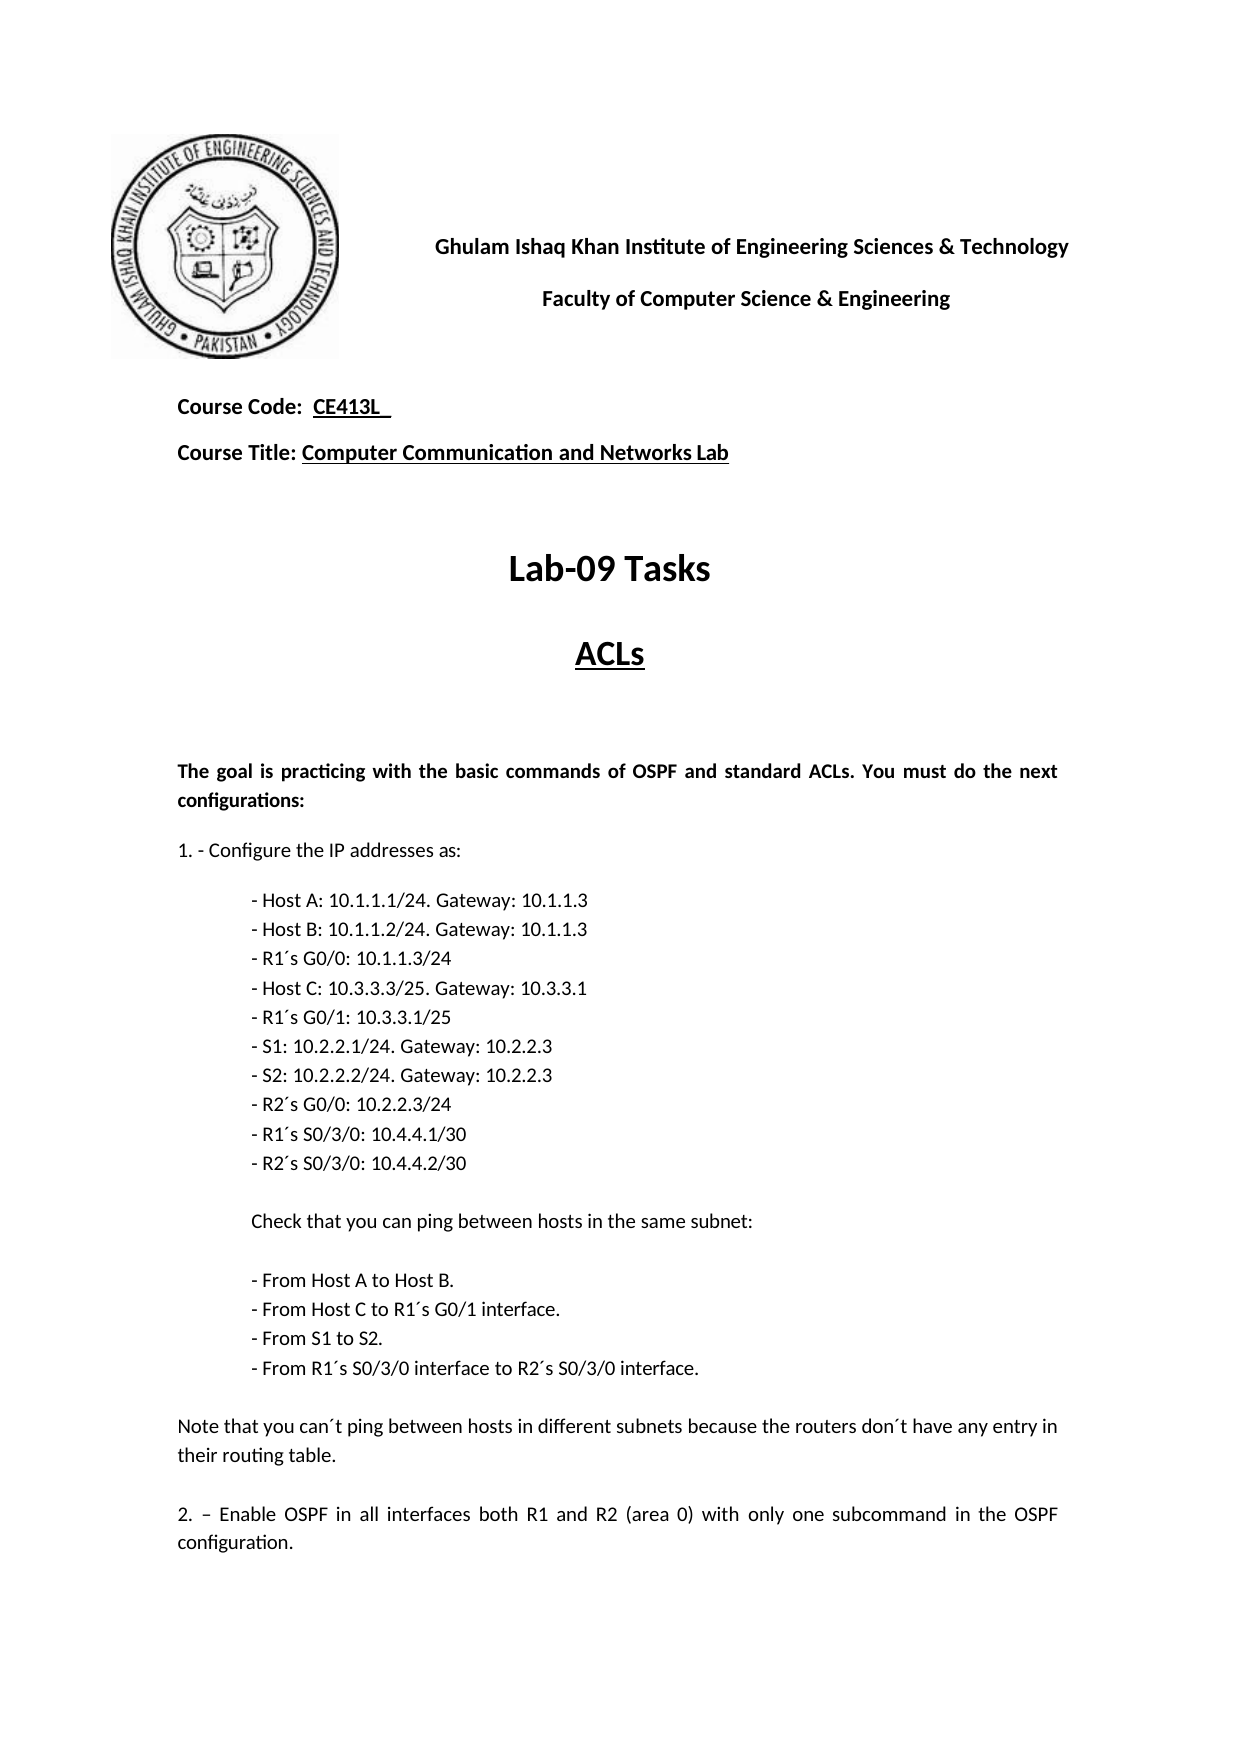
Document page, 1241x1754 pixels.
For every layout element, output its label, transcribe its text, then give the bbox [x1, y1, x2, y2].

text - Host C: 10.3.3.3/25. Gateway: 10.3.3.1 [251, 975, 1073, 1000]
title ACLs [146, 631, 1073, 674]
picture [111, 134, 339, 359]
text Ghulam Ishaq Khan Institute of Engineering Sciences & Technology Faculty of Computer Science & Engineering [435, 232, 1073, 312]
text - Host A: 10.1.1.1/24. Gateway: 10.1.1.3 [251, 887, 1073, 912]
text - R2´s S0/3/0: 10.4.4.2/30 [251, 1150, 1073, 1176]
list From R1´s S0/3/0 interface to R2´s S0/3/0 interface. [251, 1355, 1073, 1380]
list From Host C to R1´s G0/1 interface. [251, 1296, 1073, 1322]
text - R1´s S0/3/0: 10.4.4.1/30 [251, 1121, 1073, 1146]
text - R2´s G0/0: 10.2.2.3/24 [251, 1092, 1073, 1117]
text - Host B: 10.1.1.2/24. Gateway: 10.1.1.3 [251, 916, 1073, 942]
title Lab-09 Tasks [146, 543, 1073, 591]
text Course Code: CE413L_ [177, 392, 1073, 420]
text Note that you can´t ping between hosts in different subnets because the routers don´t have any entry in their routing table. [177, 1413, 1073, 1468]
text - R1´s G0/1: 10.3.3.1/25 [251, 1004, 1073, 1029]
text The goal is practicing with the basic commands of OSPF and standard ACLs. You must do the next configurations: [177, 758, 1073, 812]
text - R1´s G0/0: 10.1.1.3/24 [251, 945, 1073, 971]
text Course Title: Computer Communication and Networks Lab [177, 438, 1073, 466]
list – Enable OSPF in all interfaces both R1 and R2 (area 0) with only one subcommand in the OSPF configuration. [177, 1501, 1063, 1555]
text - S1: 10.2.2.1/24. Gateway: 10.2.2.3 [251, 1033, 1073, 1058]
list From S1 to S2. [251, 1326, 1073, 1351]
list From Host A to Host B. [251, 1267, 1073, 1292]
text - S2: 10.2.2.2/24. Gateway: 10.2.2.3 [251, 1062, 1073, 1088]
text Check that you can ping between hosts in the same subnet: [251, 1208, 1073, 1234]
list - Configure the IP addresses as: [177, 837, 1073, 862]
